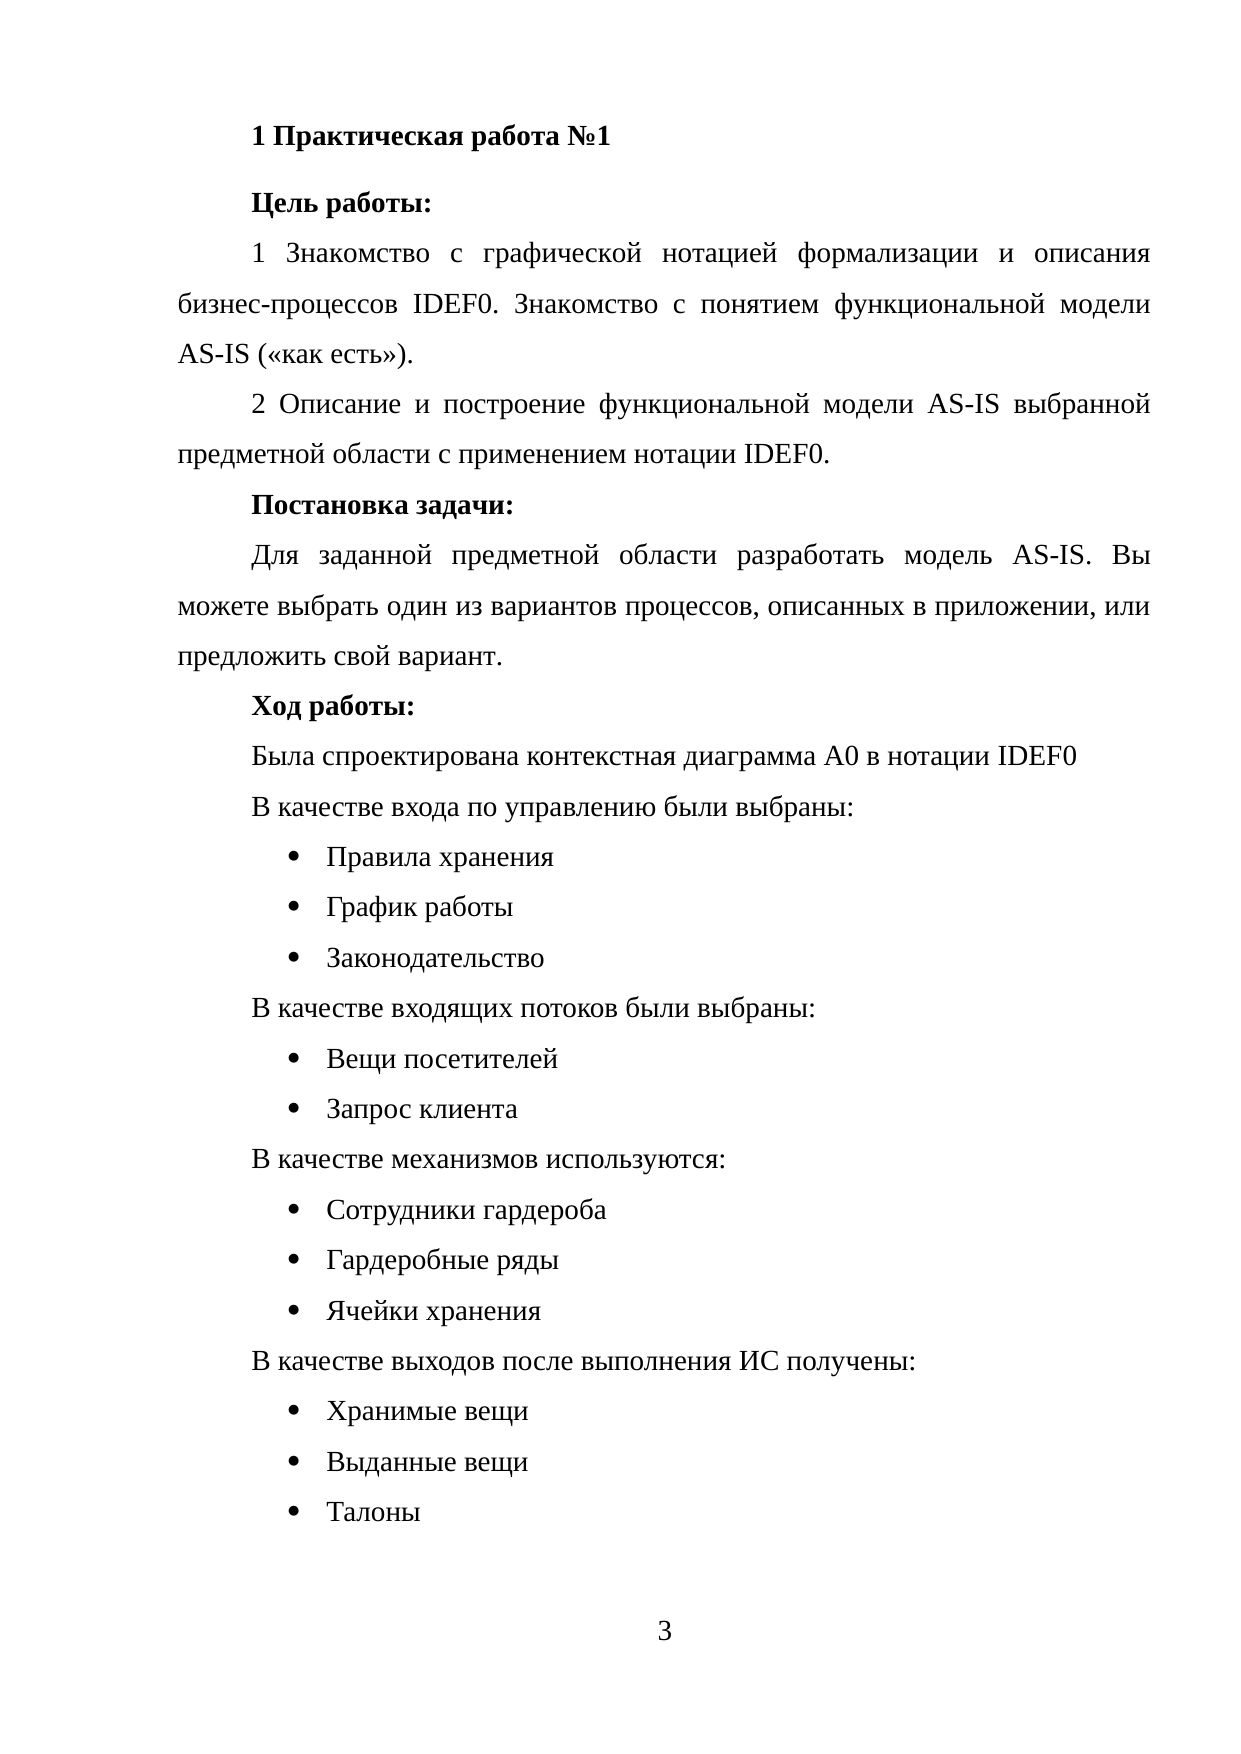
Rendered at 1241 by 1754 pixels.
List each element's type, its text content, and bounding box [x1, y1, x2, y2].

text Постановка задачи: [177, 487, 1152, 521]
list График работы [288, 889, 1152, 923]
text 2 Описание и построение функциональной модели AS-IS выбранной предметной области с применением нотации IDEF0. [177, 386, 1152, 470]
text 1 Знакомство с графической нотацией формализации и описания бизнес-процессов IDEF0. Знакомство c понятием функциональной модели AS-IS («как есть»). [177, 235, 1152, 369]
list Запрос клиента [288, 1091, 1152, 1125]
list Ячейки хранения [288, 1293, 1152, 1326]
list Законодательство [288, 940, 1152, 974]
text В качестве входящих потоков были выбраны: [177, 990, 1152, 1024]
list Правила хранения [288, 839, 1152, 873]
text Ход работы: [177, 688, 1152, 722]
list Гардеробные ряды [288, 1242, 1152, 1276]
list Хранимые вещи [288, 1393, 1152, 1427]
text В качестве выходов после выполнения ИС получены: [177, 1343, 1152, 1377]
text В качестве механизмов используются: [177, 1142, 1152, 1175]
text Была спроектирована контекстная диаграмма А0 в нотации IDEF0 [177, 738, 1152, 772]
list Вещи посетителей [288, 1041, 1152, 1074]
text Для заданной предметной области разработать модель AS-IS. Вы можете выбрать один из вариантов процессов, описанных в приложении, или предложить свой вариант. [177, 537, 1152, 671]
list Выданные вещи [288, 1444, 1152, 1477]
list Талоны [288, 1494, 1152, 1528]
text В качестве входа по управлению были выбраны: [177, 789, 1152, 822]
subtitle Практическая работа №1 [177, 118, 1152, 152]
list Сотрудники гардероба [288, 1192, 1152, 1226]
text Цель работы: [177, 185, 1152, 219]
